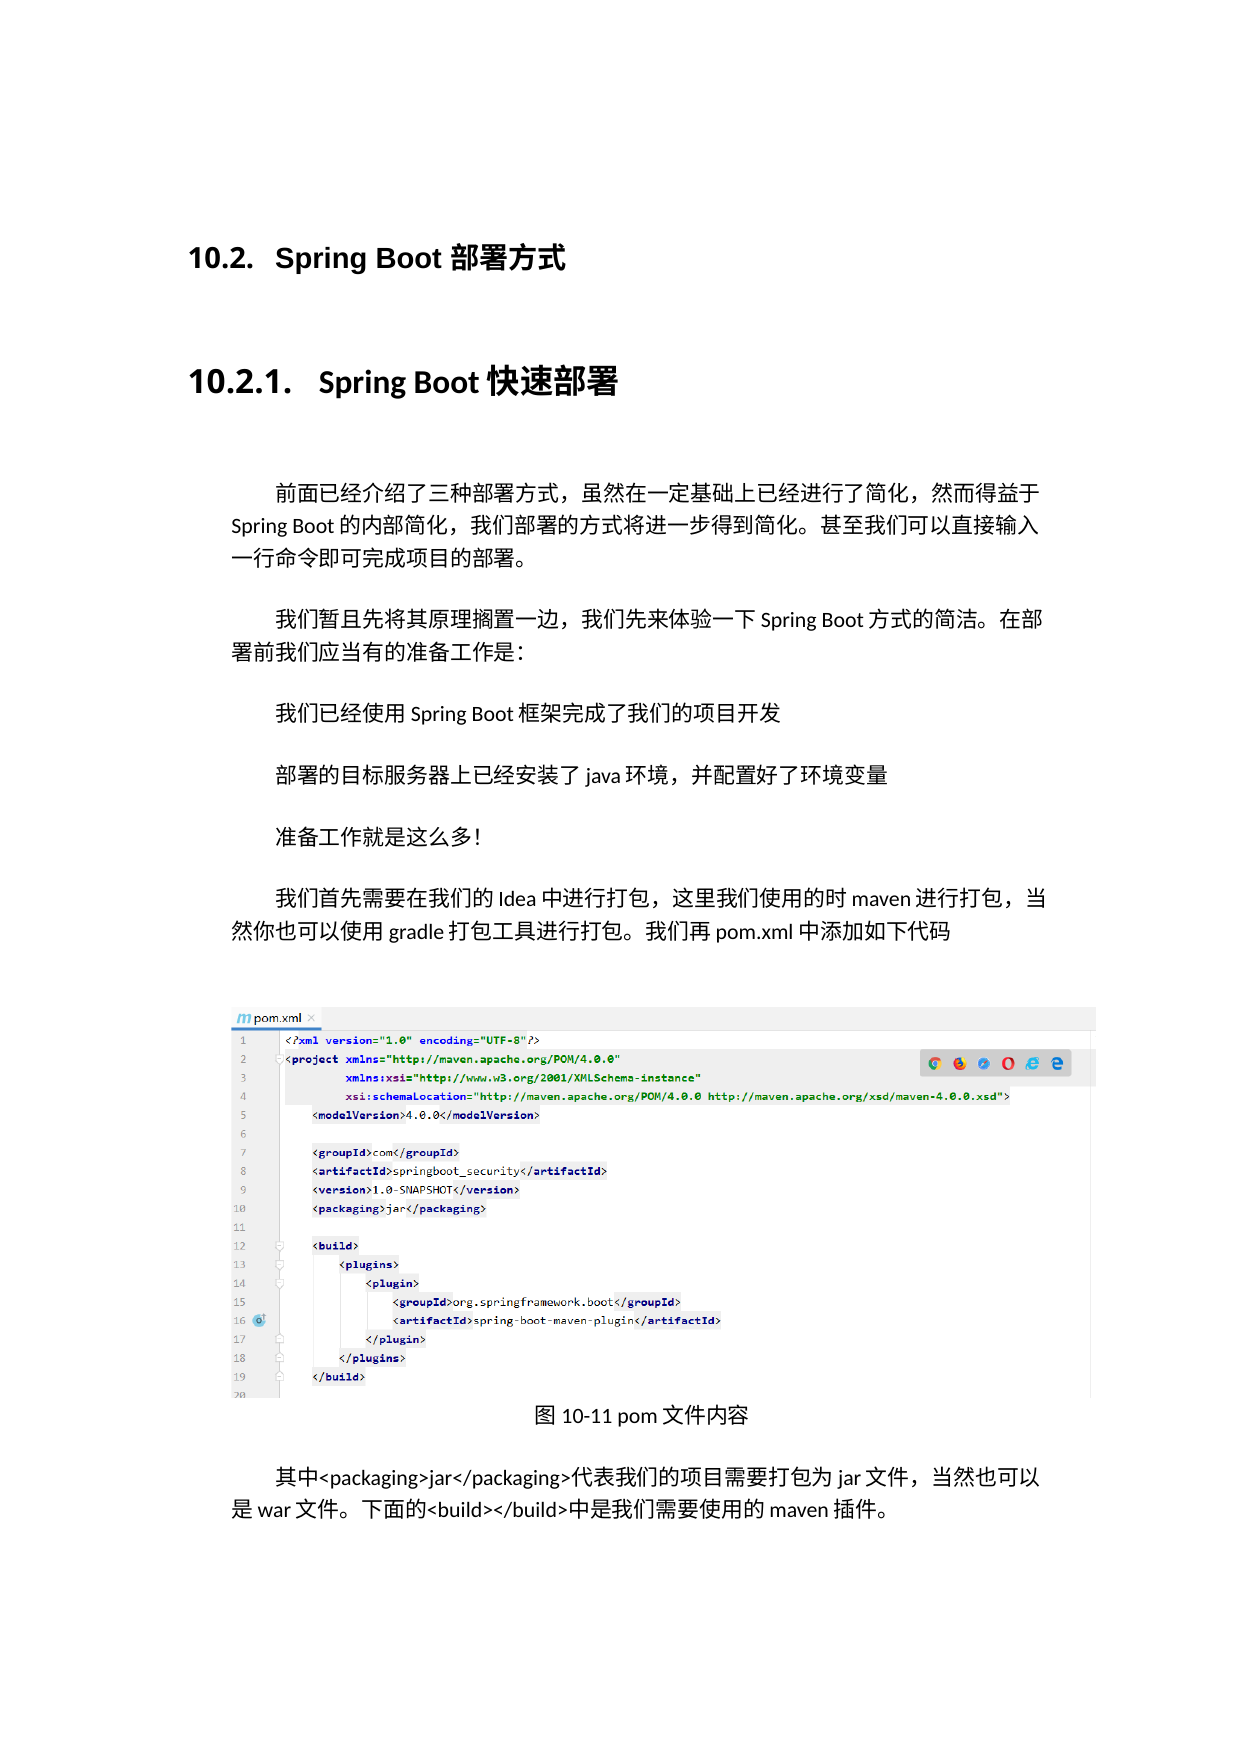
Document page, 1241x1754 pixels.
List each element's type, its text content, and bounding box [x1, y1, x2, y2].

subtitle Spring Boot 部署方式 [187, 224, 1053, 289]
list 前面已经介绍了三种部署方式，虽然在一定基础上已经进行了简化，然而得益于Spring Boot的内部简化，我们部署的方式将进一步得到简化。甚至我们可以直接输入一行命令即可完成项目的部署。 [231, 475, 1053, 573]
list 准备工作就是这么多！ [231, 819, 1053, 852]
list 我们首先需要在我们的Idea中进行打包，这里我们使用的时maven进行打包，当然你也可以使用gradle打包工具进行打包。我们再pom.xml 中添加如下代码 [231, 881, 1053, 946]
picture [231, 1007, 1096, 1398]
text 图 10-11 pom文件内容 [187, 1398, 1053, 1430]
subtitle Spring Boot快速部署 [187, 346, 1053, 411]
list 部署的目标服务器上已经安装了java环境，并配置好了环境变量 [231, 758, 1053, 790]
list 我们暂且先将其原理搁置一边，我们先来体验一下Spring Boot方式的简洁。在部署前我们应当有的准备工作是： [231, 602, 1053, 667]
list 其中<packaging>jar</packaging>代表我们的项目需要打包为jar文件，当然也可以是war文件。下面的<build></build>中是我们需要使用的maven插件。 [231, 1459, 1053, 1524]
list 我们已经使用Spring Boot框架完成了我们的项目开发 [231, 696, 1053, 728]
